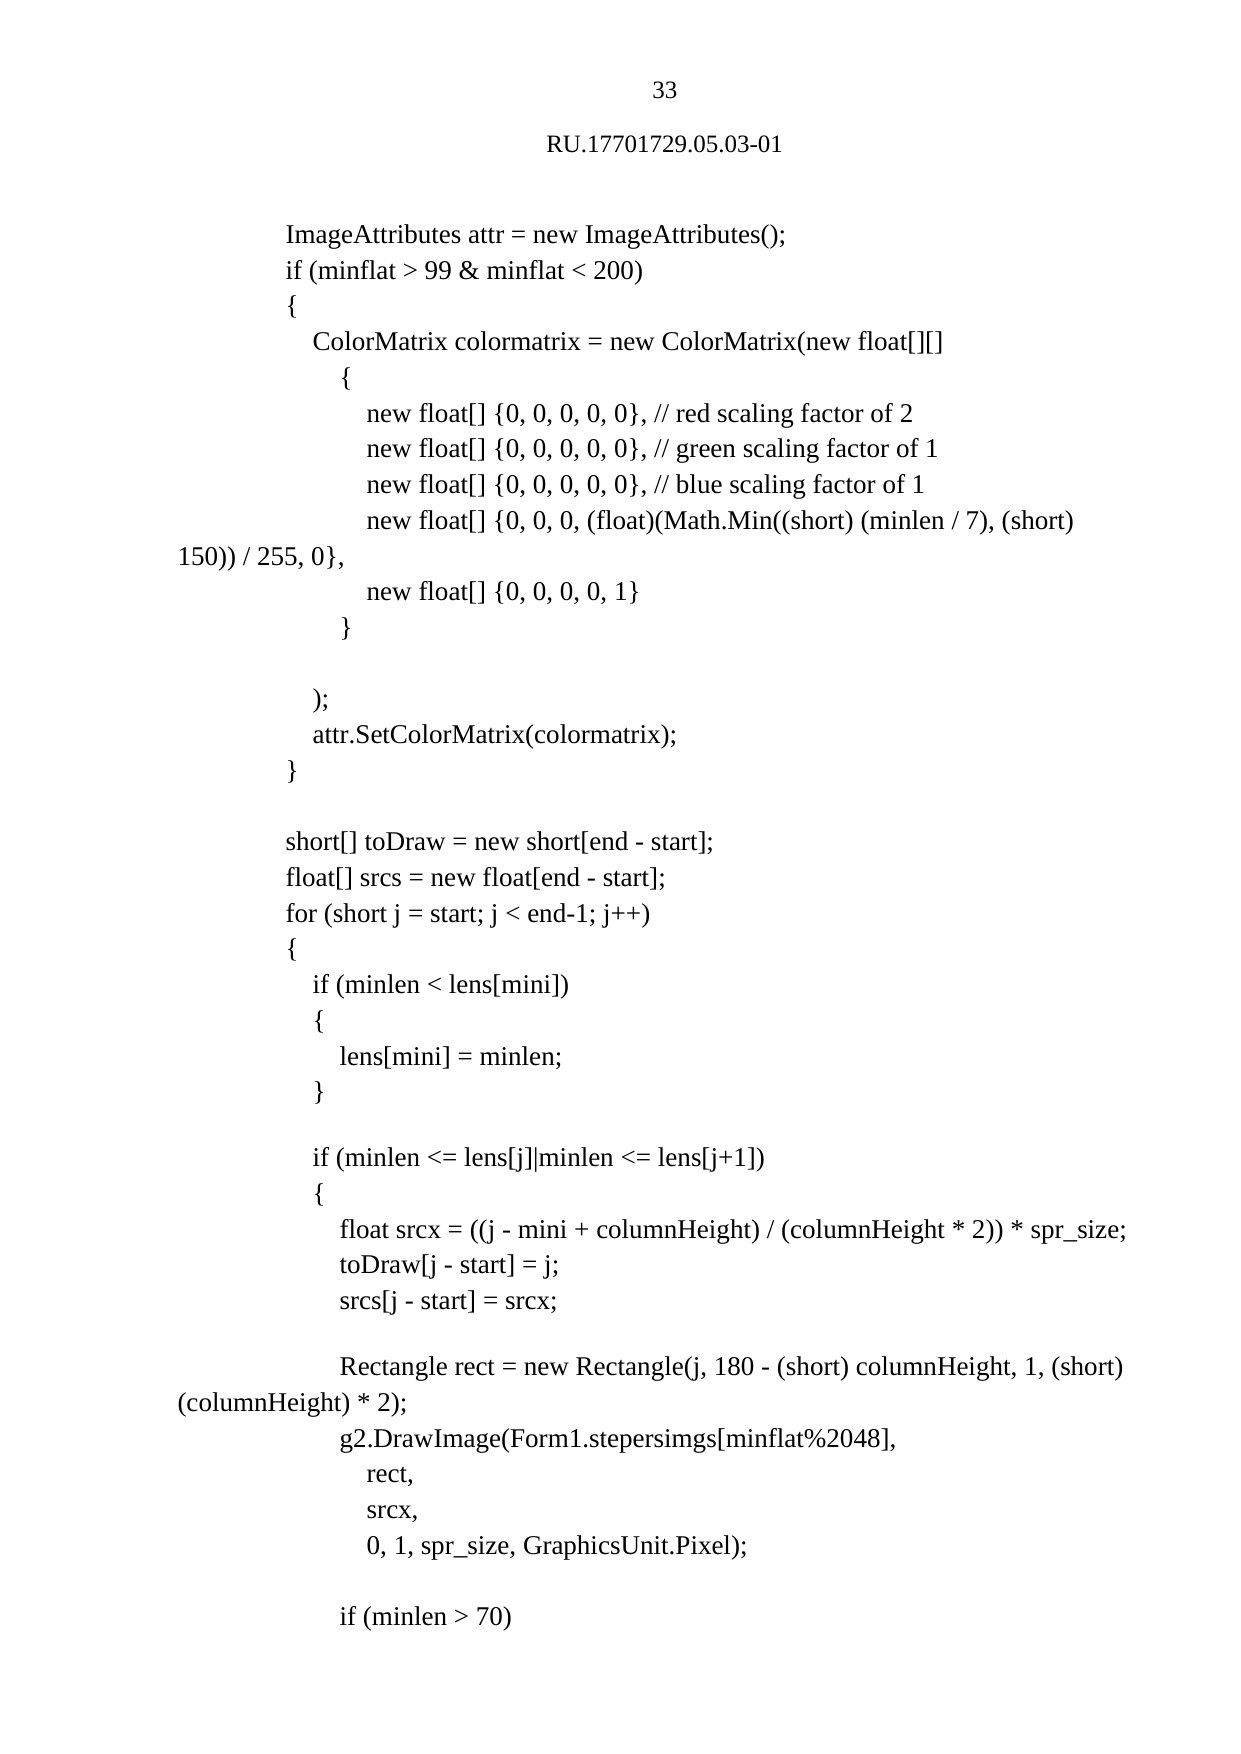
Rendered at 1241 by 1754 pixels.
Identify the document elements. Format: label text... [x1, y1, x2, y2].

text attr.SetColorMatrix(colormatrix); [177, 718, 1152, 749]
text if (minlen <= lens[j]|minlen <= lens[j+1]) [177, 1141, 1152, 1173]
text for (short j = start; j < end-1; j++) [177, 897, 1152, 928]
text { [177, 1004, 1152, 1035]
text ); [177, 682, 1152, 714]
text srcs[j - start] = srcx; [177, 1284, 1152, 1316]
text } [177, 611, 1152, 642]
text 0, 1, spr_size, GraphicsUnit.Pixel); [177, 1529, 1152, 1560]
text } [177, 754, 1152, 785]
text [177, 1422, 1152, 1453]
text float srcx = ((j - mini + columnHeight) / (columnHeight * 2)) * spr_size; [177, 1213, 1152, 1244]
text short[] toDraw = new short[end - start]; [177, 825, 1152, 857]
text Rectangle rect = new Rectangle(j, 180 - (short) columnHeight, 1, (short) (columnHeight) * 2); [177, 1350, 1152, 1417]
text new float[] {0, 0, 0, (float)(Math.Min((short) (minlen / 7), (short) 150)) / 255, 0}, [177, 504, 1152, 571]
text srcx, [177, 1493, 1152, 1524]
text if (minlen < lens[mini]) [177, 968, 1152, 999]
text ImageAttributes attr = new ImageAttributes(); [177, 218, 1152, 249]
text float[] srcs = new float[end - start]; [177, 861, 1152, 892]
text { [177, 1177, 1152, 1208]
text ColorMatrix colormatrix = new ColorMatrix(new float[][] [177, 325, 1152, 356]
text new float[] {0, 0, 0, 0, 0}, // red scaling factor of 2 [177, 397, 1152, 428]
text new float[] {0, 0, 0, 0, 1} [177, 575, 1152, 606]
text toDraw[j - start] = j; [177, 1249, 1152, 1280]
text new float[] {0, 0, 0, 0, 0}, // green scaling factor of 1 [177, 432, 1152, 463]
text { [177, 361, 1152, 392]
text { [177, 289, 1152, 321]
text new float[] {0, 0, 0, 0, 0}, // blue scaling factor of 1 [177, 468, 1152, 499]
text rect, [177, 1457, 1152, 1489]
text if (minlen > 70) [177, 1600, 1152, 1632]
text { [177, 933, 1152, 964]
text } [177, 1076, 1152, 1107]
text if (minflat > 99 & minflat < 200) [177, 254, 1152, 285]
text lens[mini] = minlen; [177, 1040, 1152, 1071]
